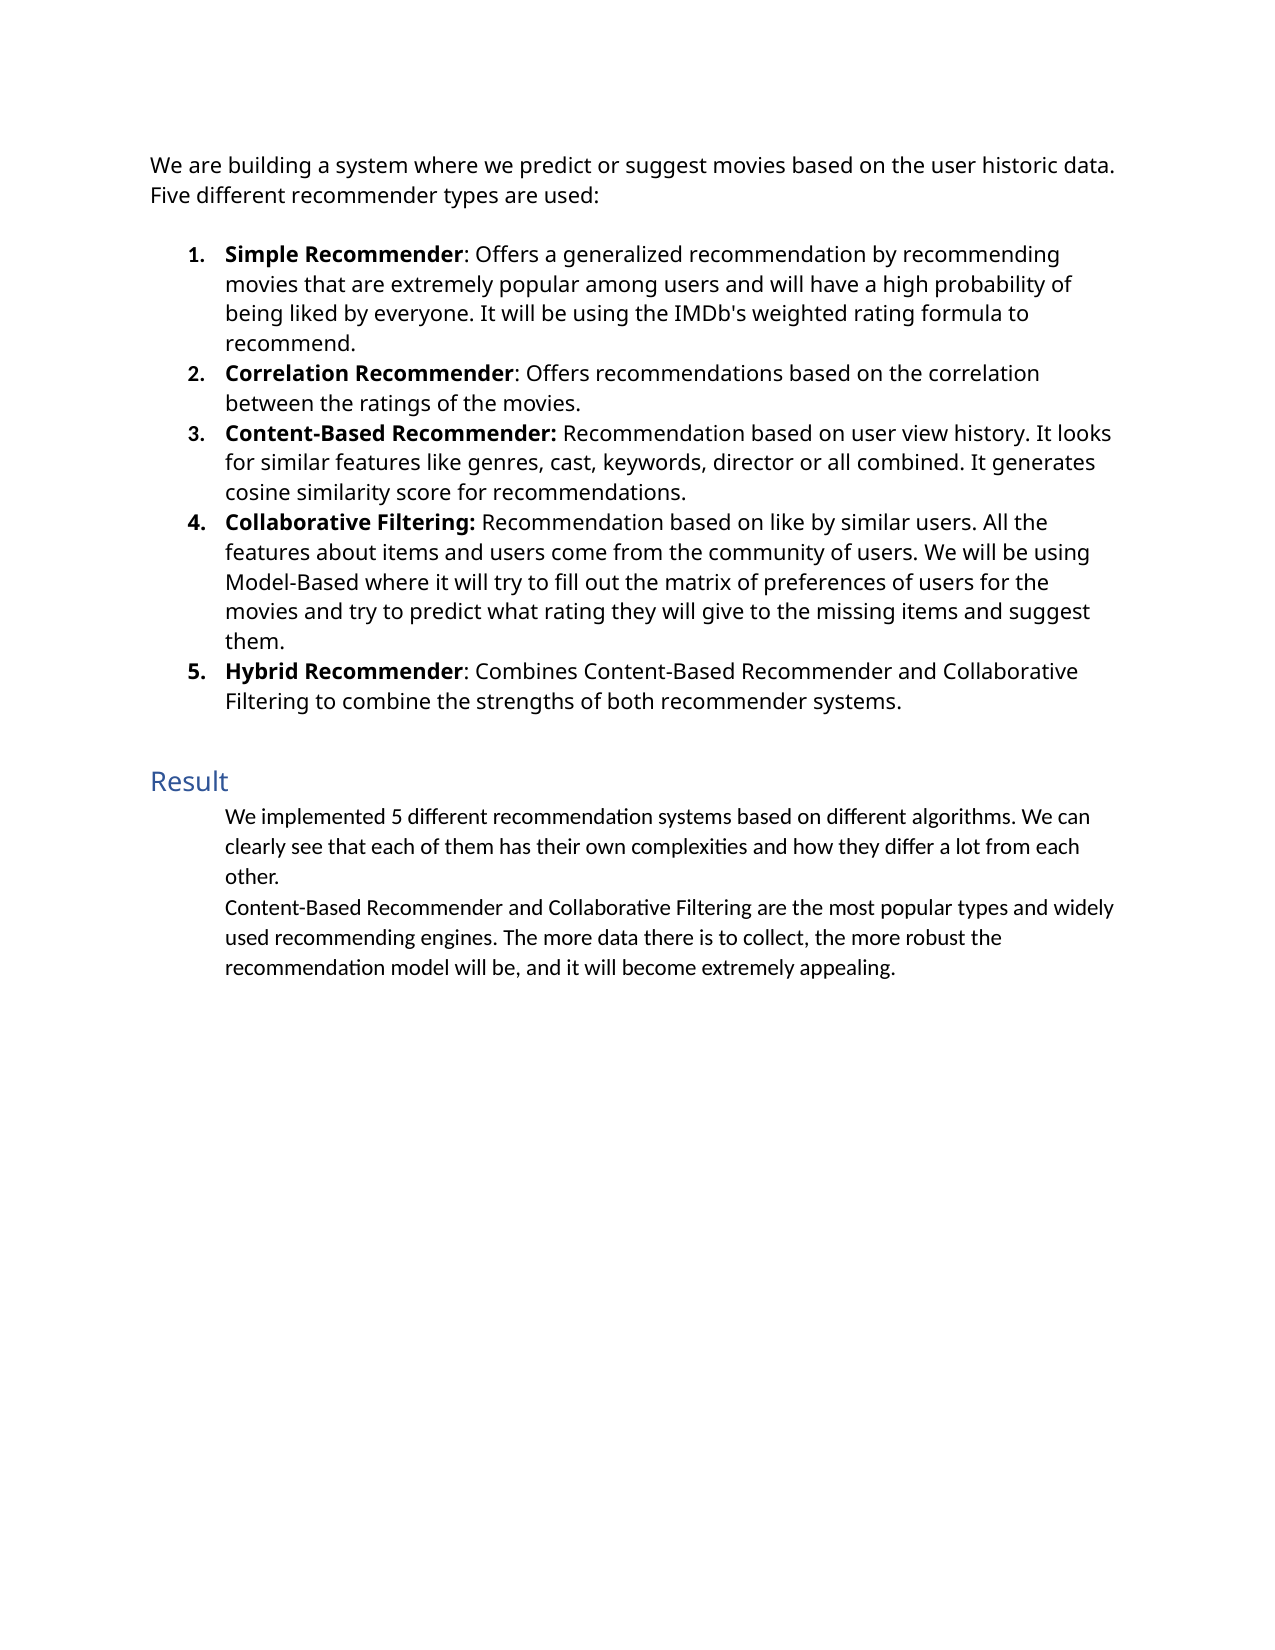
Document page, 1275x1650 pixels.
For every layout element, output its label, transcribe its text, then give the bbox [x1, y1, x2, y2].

text We are building a system where we predict or suggest movies based on the user historic data. Five different recommender types are used: [150, 150, 1125, 209]
list Correlation Recommender: Offers recommendations based on the correlation between the ratings of the movies. [187, 358, 526, 417]
list Hybrid Recommender: Combines Content-Based Recommender and Collaborative Filtering to combine the strengths of both recommender systems. [187, 656, 1125, 715]
subtitle Result [150, 762, 1125, 799]
list We implemented 5 different recommendation systems based on different algorithms. We can clearly see that each of them has their own complexities and how they differ a lot from each other. [225, 802, 1125, 891]
list Content-Based Recommender: Recommendation based on user view history. It looks for similar features like genres, cast, keywords, director or all combined. It generates cosine similarity score for recommendations. [187, 417, 1125, 507]
list Simple Recommender: Offers a generalized recommendation by recommending movies that are extremely popular among users and will have a high probability of being liked by everyone. It will be using the IMDb's weighted rating formula to recommend. [187, 239, 1125, 358]
list Content-Based Recommender and Collaborative Filtering are the most popular types and widely used recommending engines. The more data there is to collect, the more robust the recommendation model will be, and it will become extremely appealing. [225, 893, 1125, 981]
list Correlation Recommender: Offers recommendations based on the correlation between the ratings of the movies. [581, 358, 1125, 417]
list Collaborative Filtering: Recommendation based on like by similar users. All the features about items and users come from the community of users. We will be using Model-Based where it will try to fill out the matrix of preferences of users for the movies and try to predict what rating they will give to the missing items and suggest them. [187, 507, 1125, 656]
